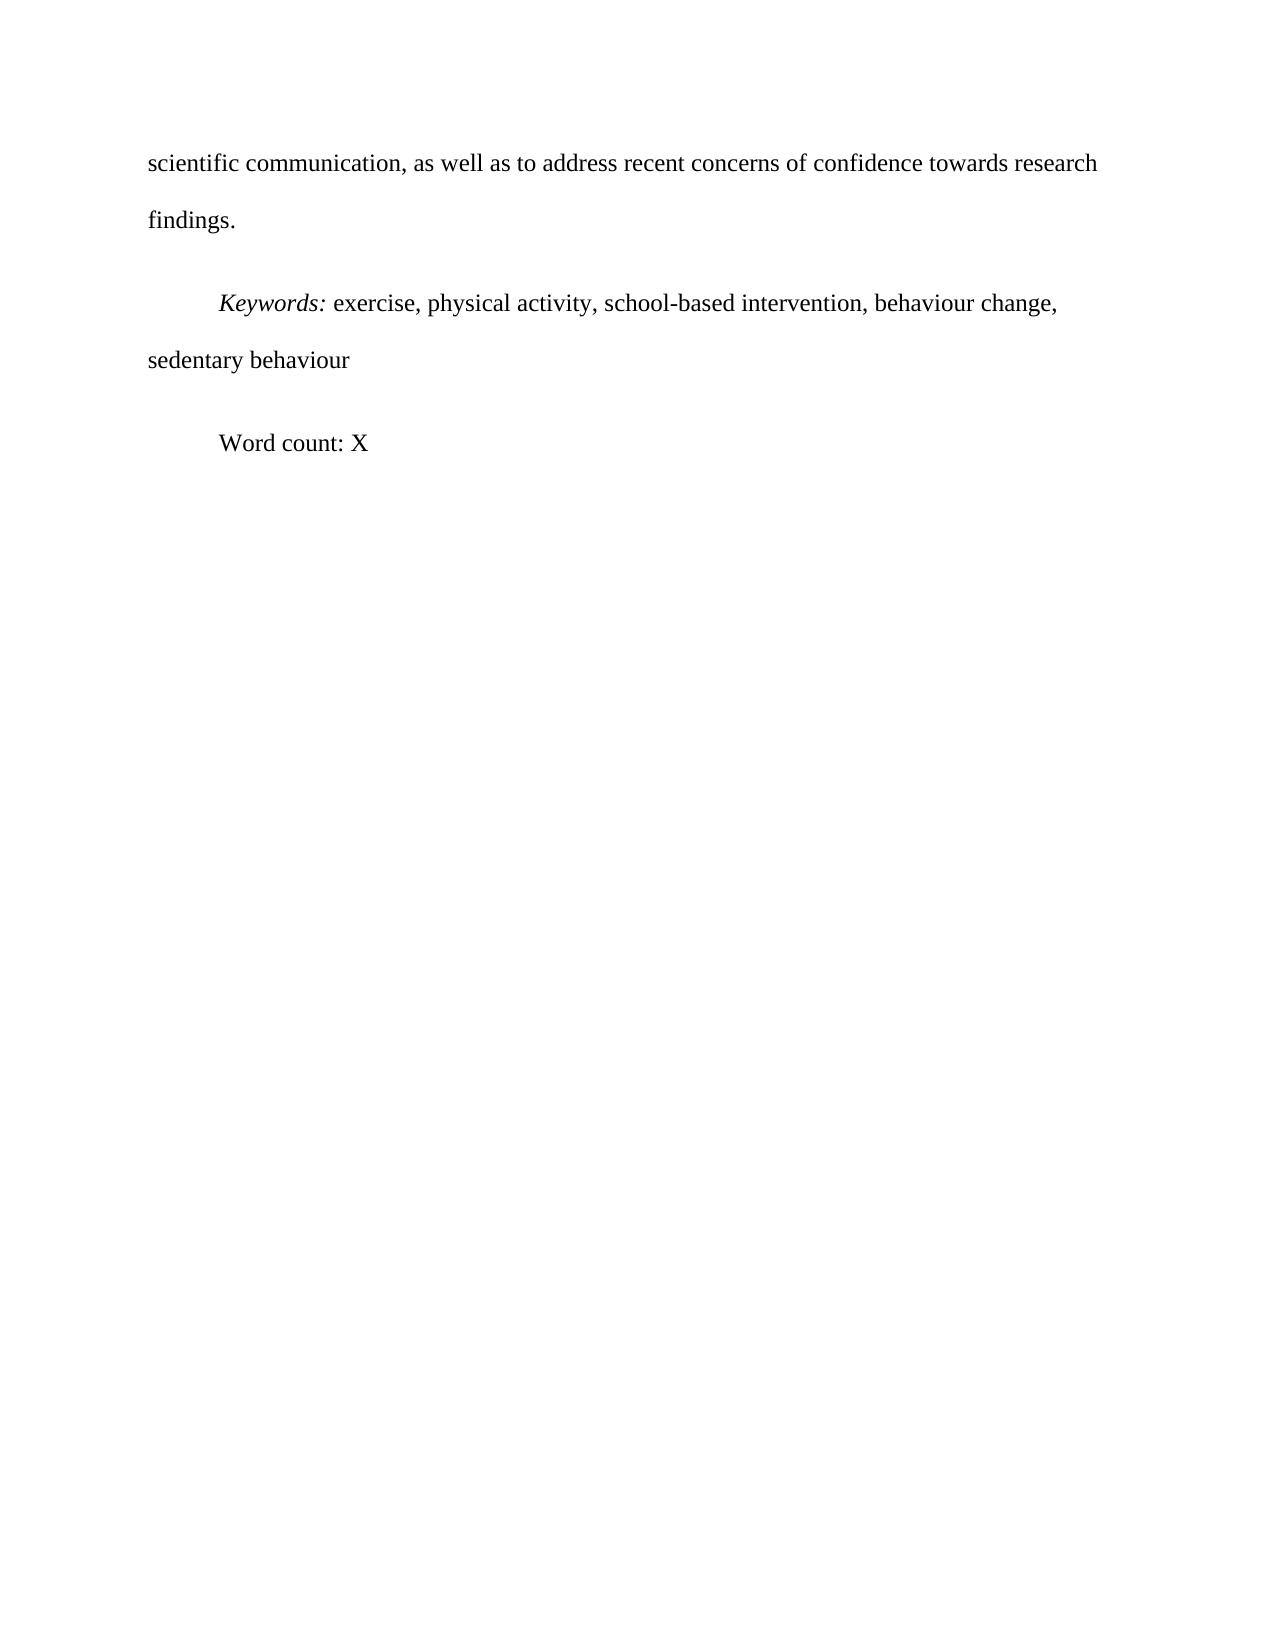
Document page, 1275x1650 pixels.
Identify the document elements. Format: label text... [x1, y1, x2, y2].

text Keywords: exercise, physical activity, school-based intervention, behaviour change, sedentary behaviour [148, 288, 1127, 374]
text Word count: X [148, 428, 1127, 456]
